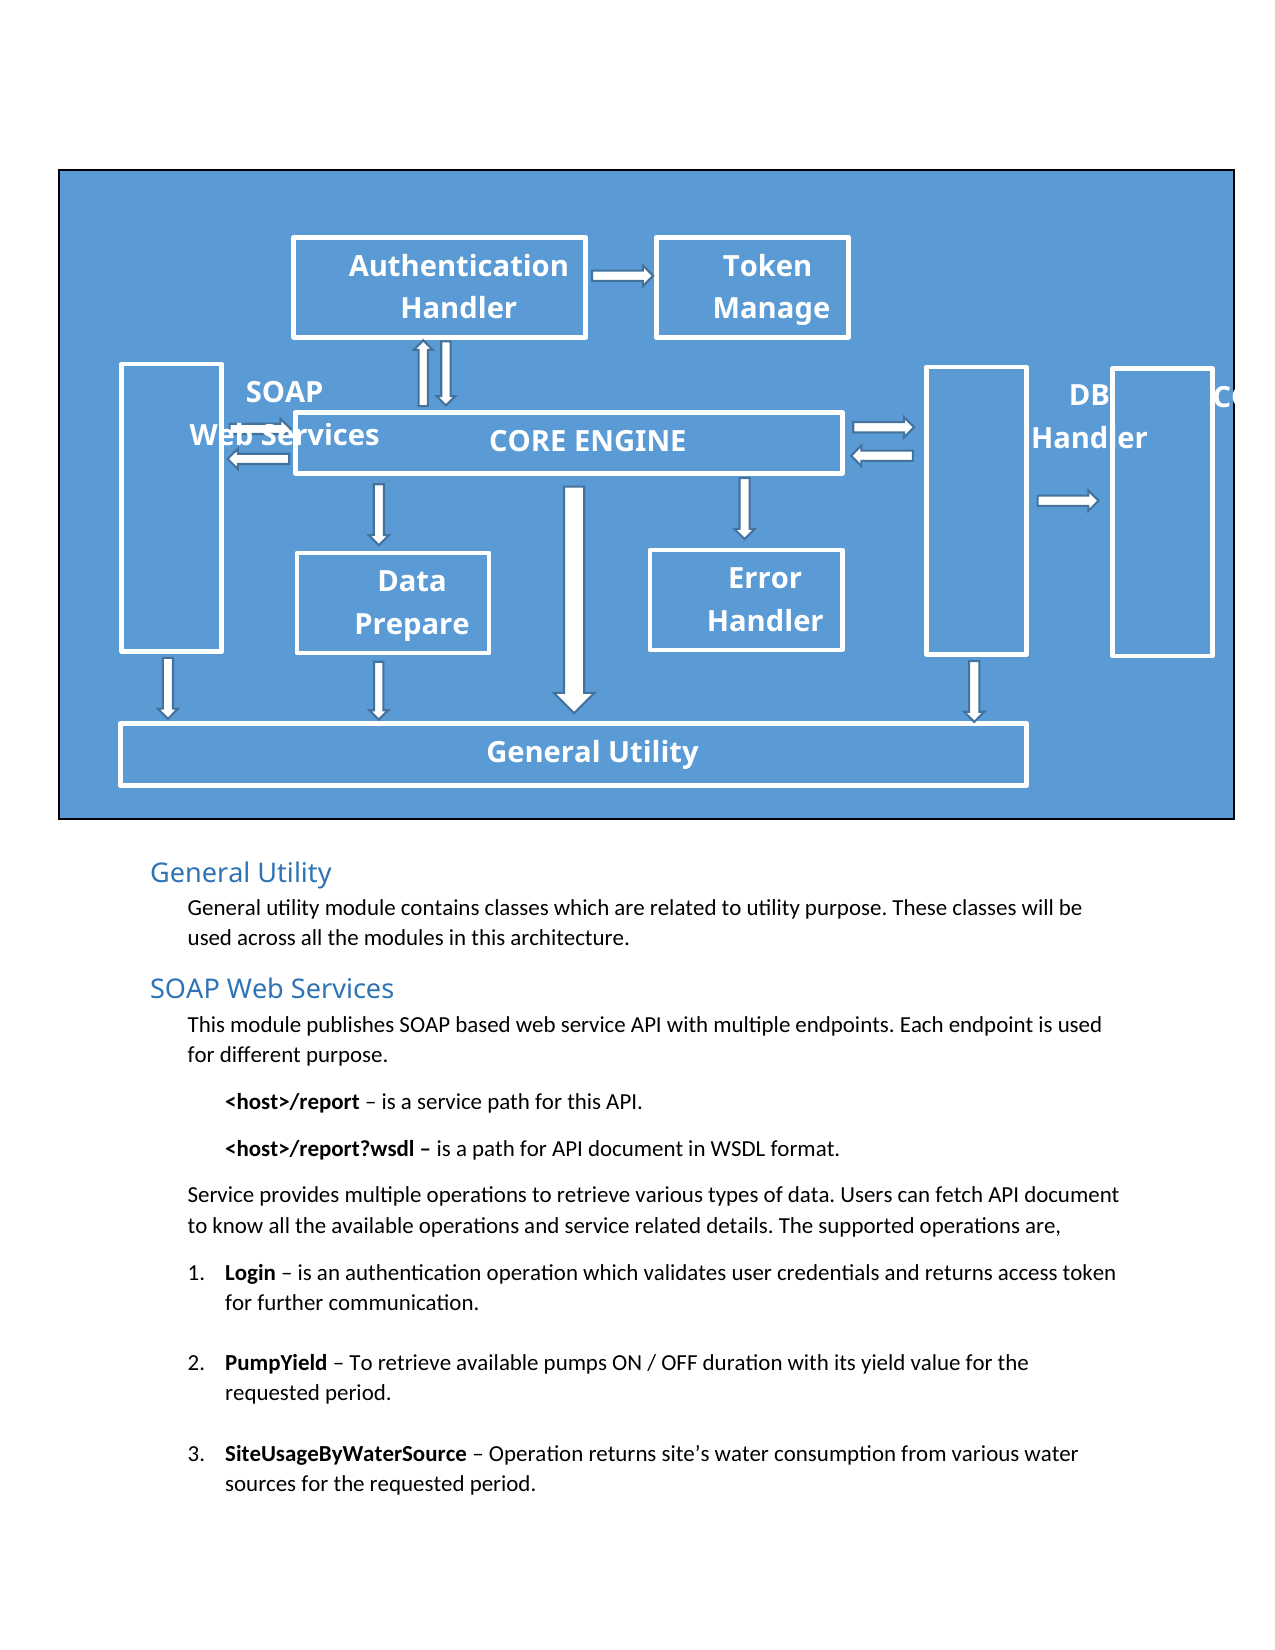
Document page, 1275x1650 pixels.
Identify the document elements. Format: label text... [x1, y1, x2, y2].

text General utility module contains classes which are related to utility purpose. These classes will be used across all the modules in this architecture. [187, 893, 1125, 951]
subtitle SOAP Web Services [150, 970, 1125, 1007]
text This module publishes SOAP based web service API with multiple endpoints. Each endpoint is used for different purpose. [187, 1010, 1125, 1068]
subtitle General Utility [150, 853, 1125, 890]
list PumpYield – To retrieve available pumps ON / OFF duration with its yield value for the requested period. [187, 1348, 1125, 1437]
text <host>/report – is a service path for this API. [225, 1087, 1125, 1115]
list Login – is an authentication operation which validates user credentials and returns access token for further communication. [187, 1258, 1125, 1346]
text <host>/report?wsdl – is a path for API document in WSDL format. [225, 1134, 1125, 1162]
list SiteUsageByWaterSource – Operation returns site’s water consumption from various water sources for the requested period. [187, 1439, 1125, 1497]
text Service provides multiple operations to retrieve various types of data. Users can fetch API document to know all the available operations and service related details. The supported operations are, [187, 1181, 1125, 1239]
